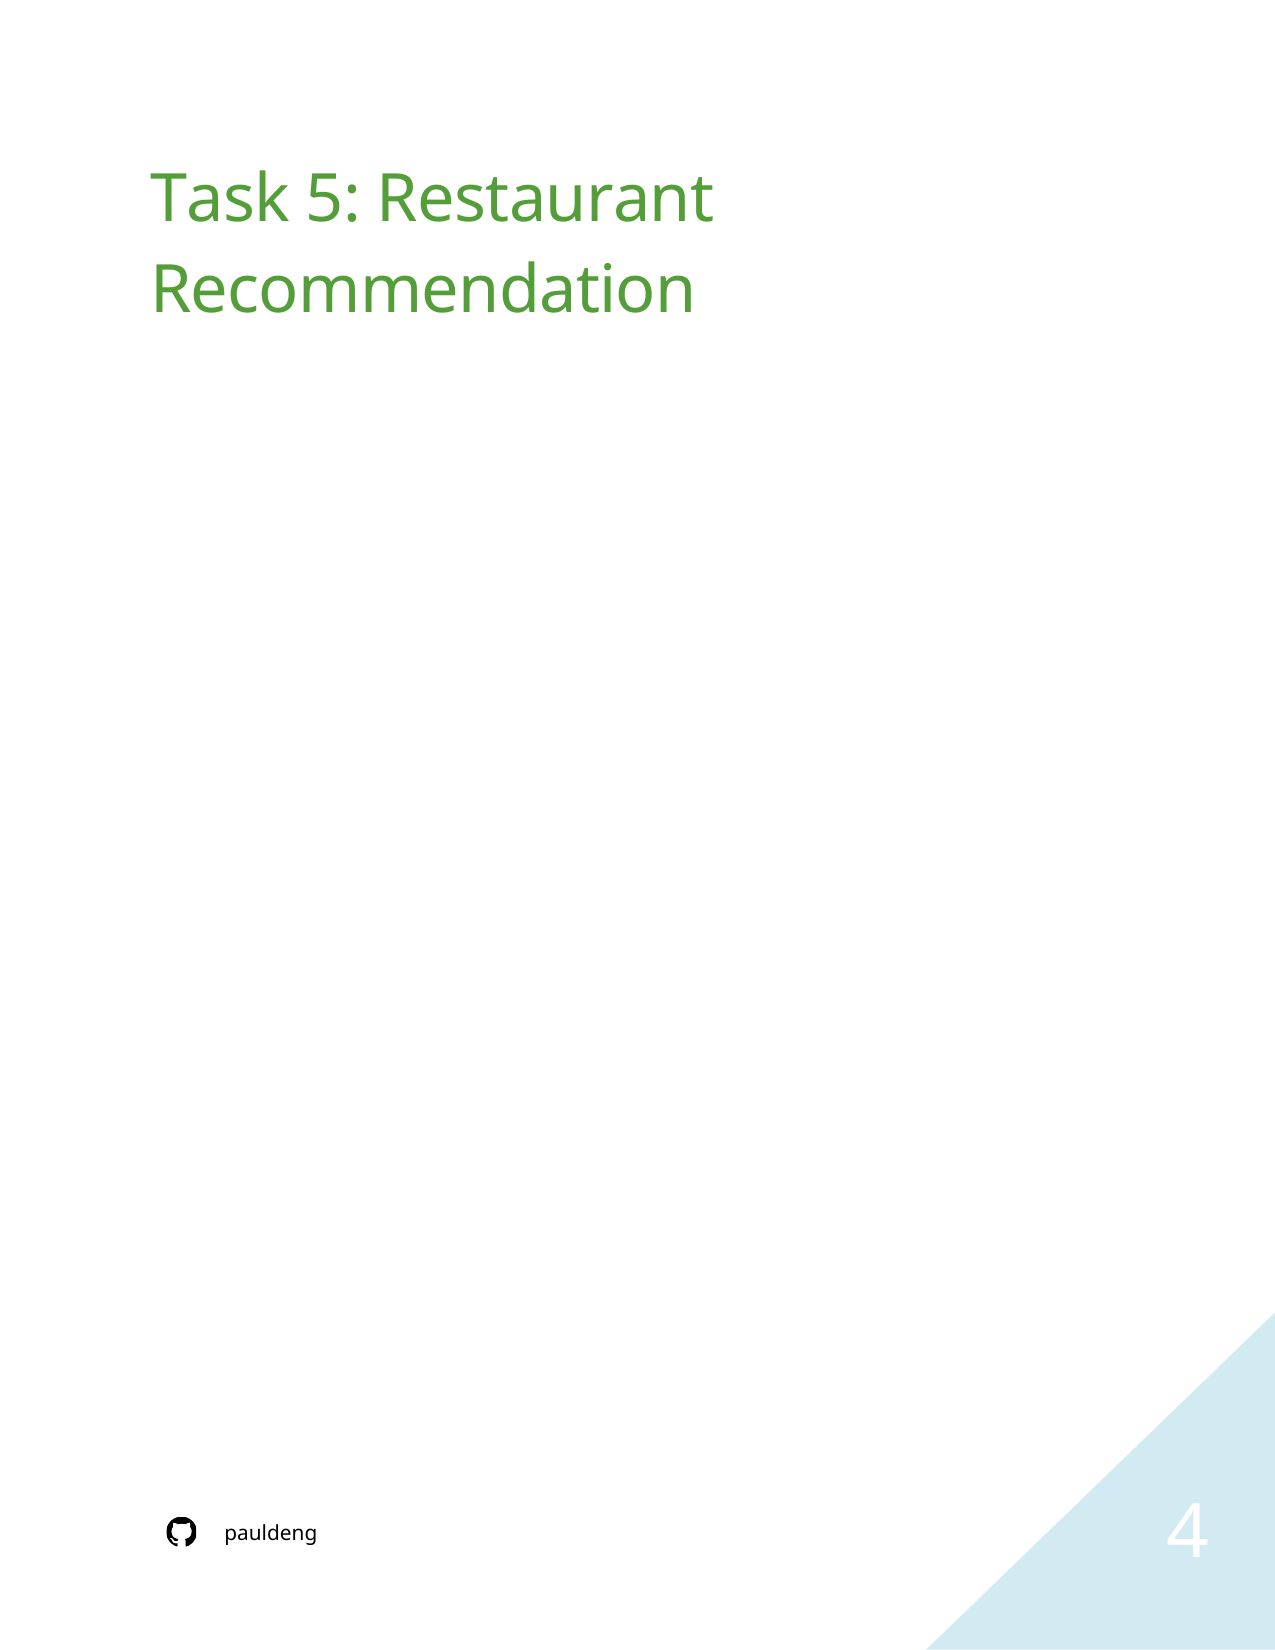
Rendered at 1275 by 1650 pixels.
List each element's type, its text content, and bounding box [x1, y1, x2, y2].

title Task 5: Restaurant Recommendation [150, 150, 1125, 332]
picture [166, 1517, 197, 1547]
